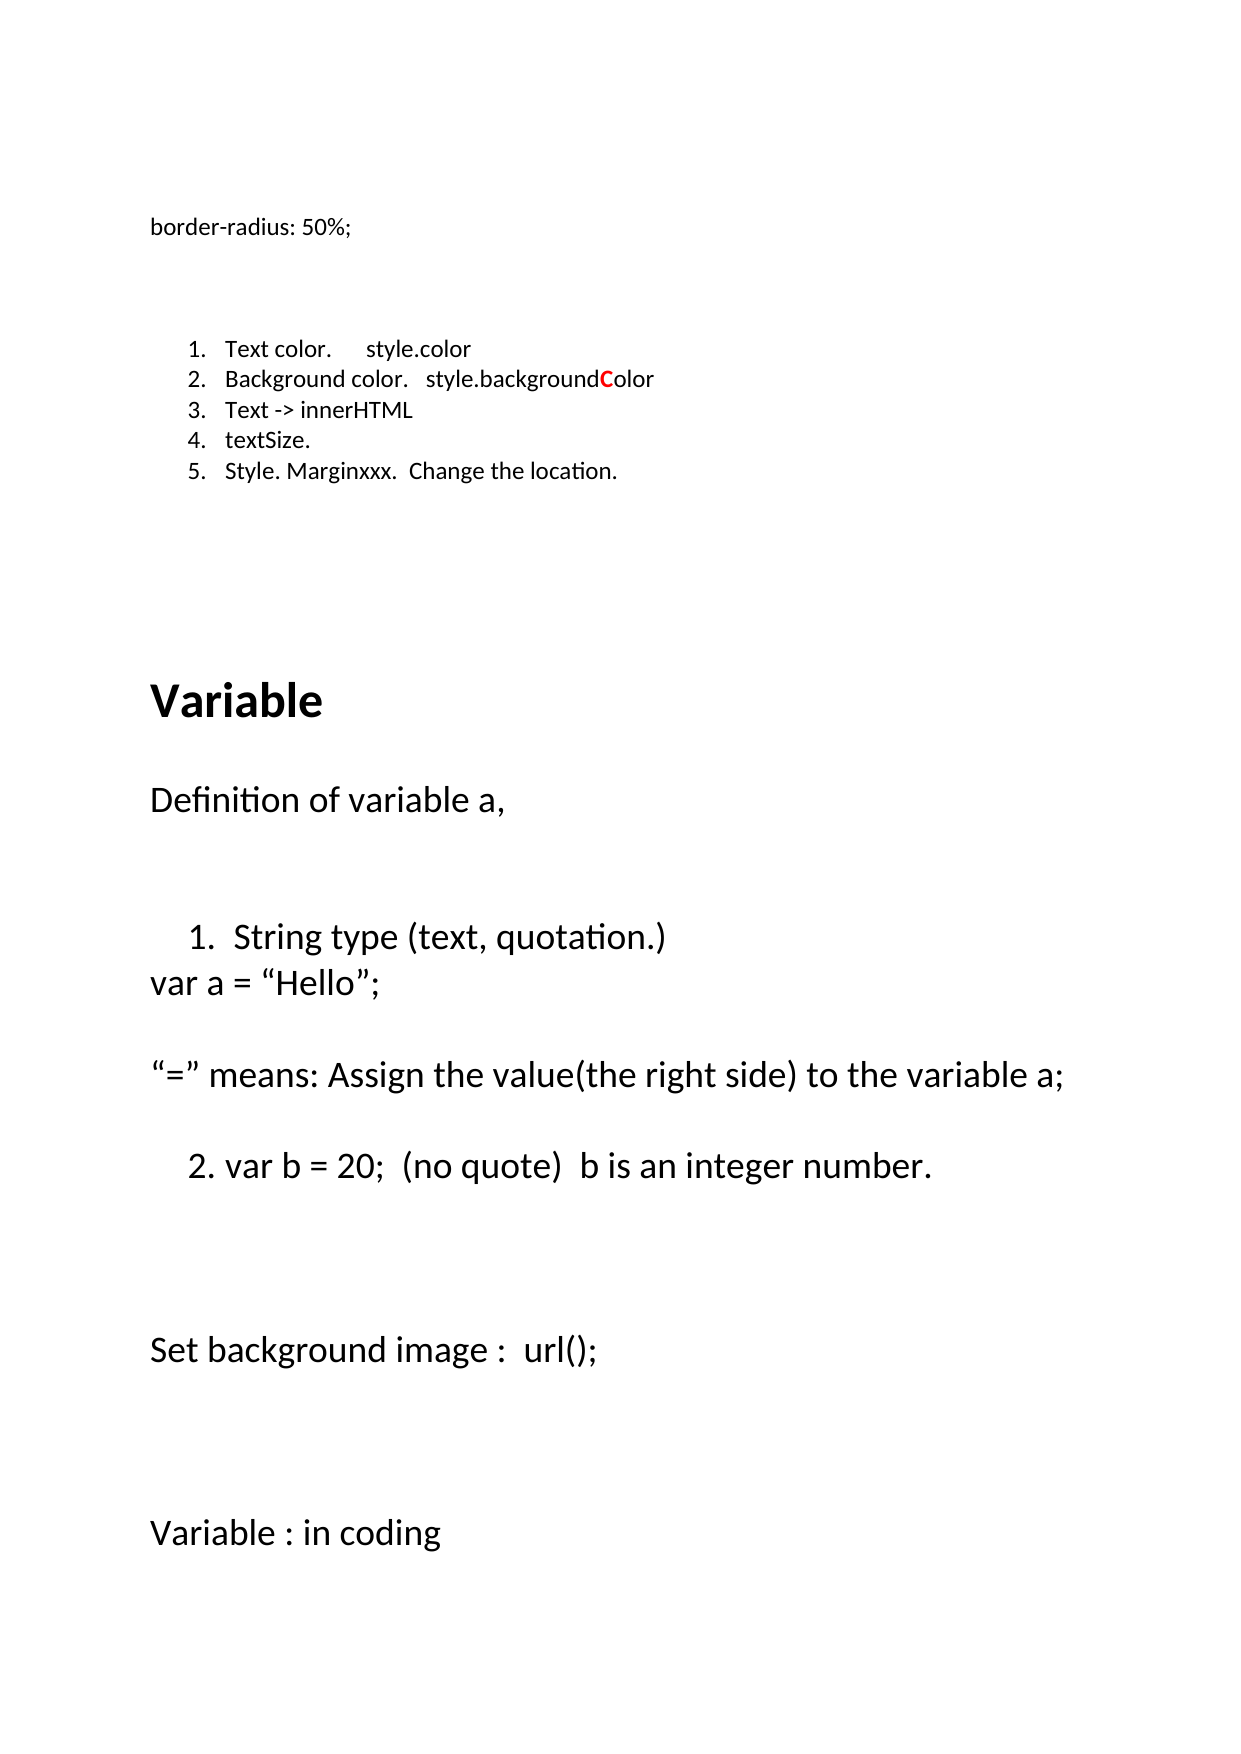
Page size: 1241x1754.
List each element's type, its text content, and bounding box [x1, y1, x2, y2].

list Text color. style.color [187, 333, 1090, 364]
text Variable [150, 669, 1090, 730]
text border-radius: 50%; [150, 211, 1090, 242]
text Variable : in coding [150, 1509, 1090, 1555]
text “=” means: Assign the value(the right side) to the variable a; [150, 1051, 1090, 1097]
text Set background image : url(); [150, 1326, 1090, 1372]
list Background color. style.backgroundColor [187, 364, 1090, 394]
list textSize. [187, 425, 1090, 455]
list var b = 20; (no quote) b is an integer number. [187, 1142, 1090, 1188]
text Definition of variable a, [150, 776, 1090, 822]
list Style. Marginxxx. Change the location. [187, 455, 1090, 486]
list Text -> innerHTML [187, 394, 1090, 425]
text var a = “Hello”; [150, 959, 1090, 1005]
list String type (text, quotation.) [187, 913, 1090, 959]
